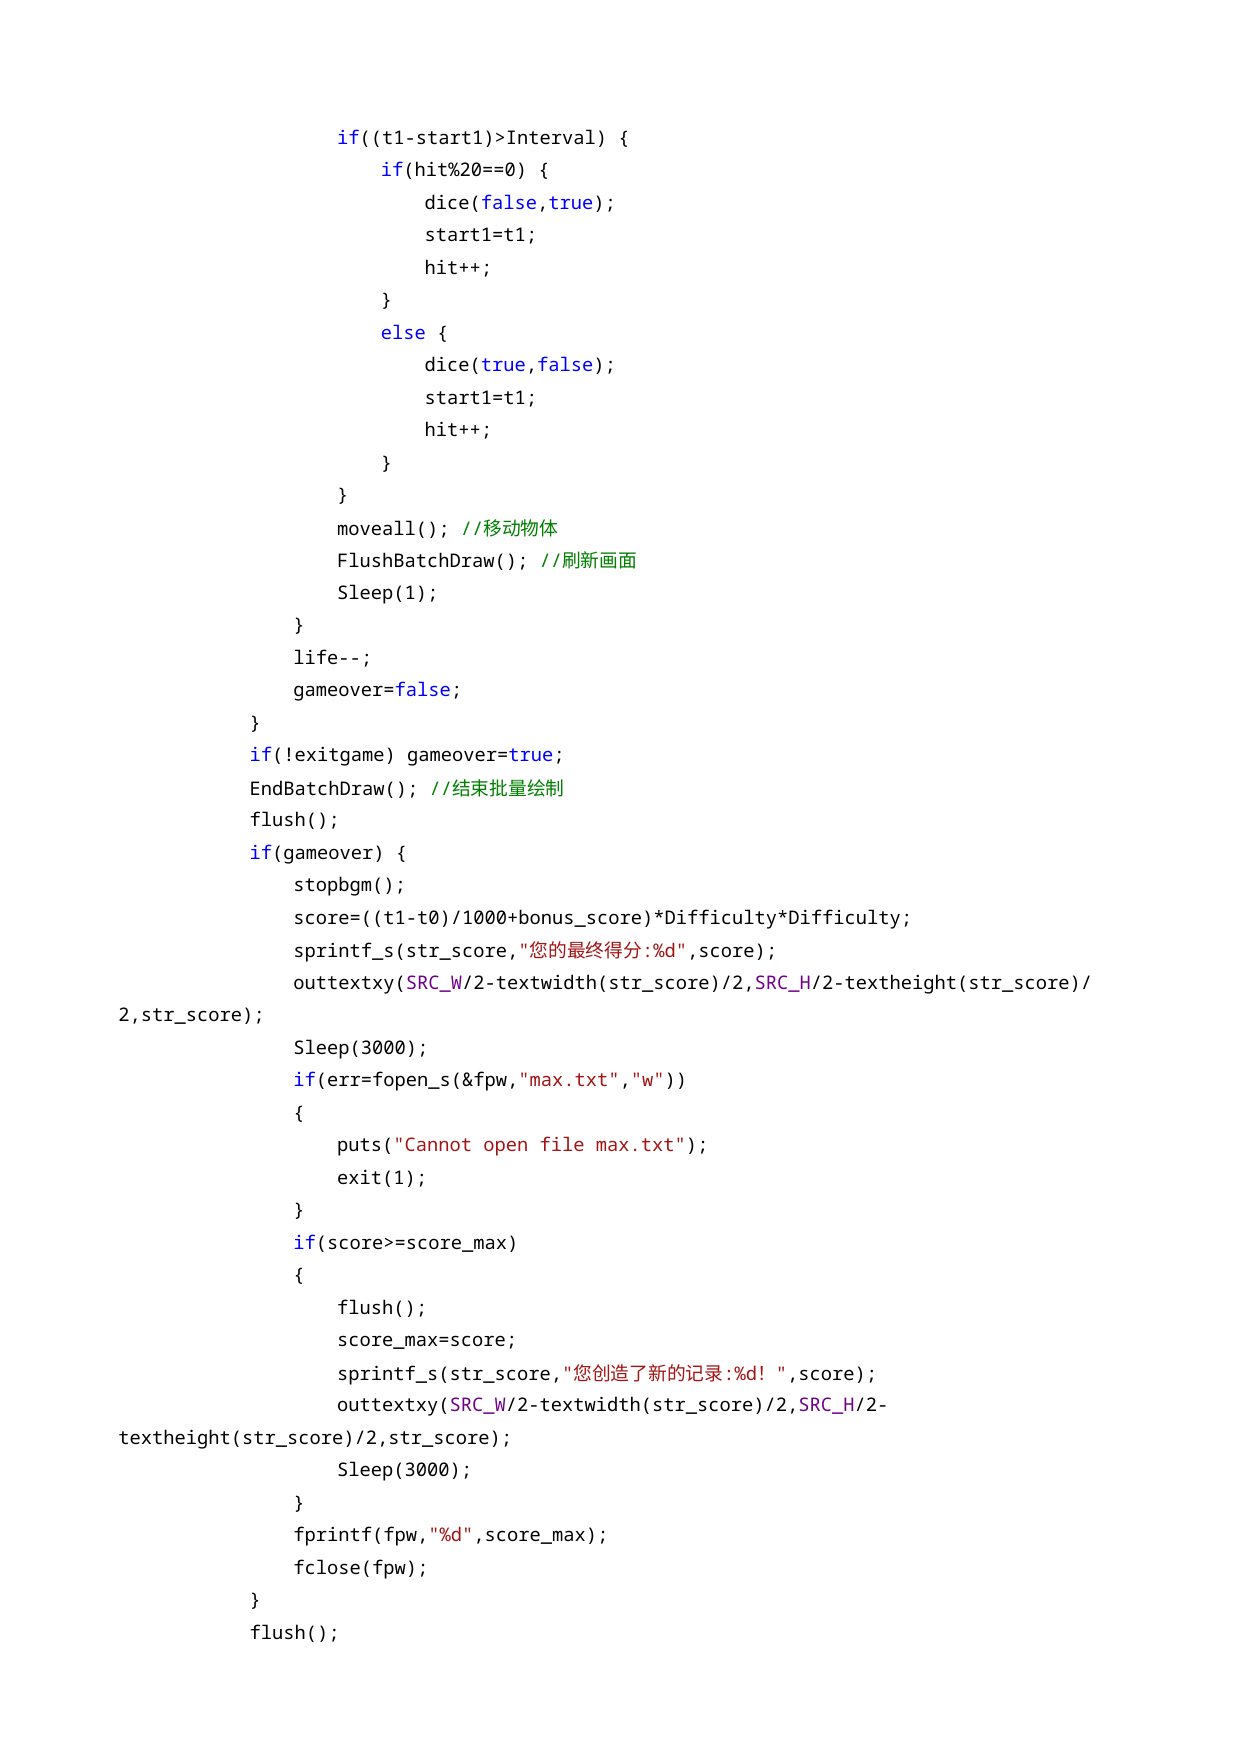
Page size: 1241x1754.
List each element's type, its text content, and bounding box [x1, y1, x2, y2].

text else { [118, 316, 1137, 348]
text sprintf_s(str_score,"您创造了新的记录:%d！",score); [118, 1356, 1137, 1388]
text life--; [118, 641, 1137, 673]
text if((t1-start1)>Interval) { [118, 121, 1137, 153]
text outtextxy(SRC_W/2-textwidth(str_score)/2,SRC_H/2-textheight(str_score)/2,str_score); [118, 1388, 1137, 1453]
text score_max=score; [118, 1323, 1137, 1356]
text puts("Cannot open file max.txt"); [118, 1128, 1137, 1161]
text if(!exitgame) gameover=true; [118, 738, 1137, 771]
text } [118, 706, 1137, 738]
text outtextxy(SRC_W/2-textwidth(str_score)/2,SRC_H/2-textheight(str_score)/2,str_score); [118, 966, 1137, 1031]
text EndBatchDraw(); //结束批量绘制 [118, 771, 1137, 803]
text exit(1); [118, 1161, 1137, 1193]
text } [118, 283, 1137, 316]
text if(gameover) { [118, 836, 1137, 868]
text } [118, 608, 1137, 641]
text flush(); [118, 1616, 1137, 1648]
text } [118, 1486, 1137, 1518]
text sprintf_s(str_score,"您的最终得分:%d",score); [118, 933, 1137, 966]
text { [118, 1258, 1137, 1291]
text { [118, 1096, 1137, 1128]
text FlushBatchDraw(); //刷新画面 [118, 543, 1137, 576]
text if(err=fopen_s(&fpw,"max.txt","w")) [118, 1063, 1137, 1096]
text stopbgm(); [118, 868, 1137, 901]
text } [118, 1193, 1137, 1226]
text dice(false,true); [118, 186, 1137, 218]
text } [118, 1583, 1137, 1616]
text moveall(); //移动物体 [118, 511, 1137, 543]
text hit++; [118, 413, 1137, 446]
text if(score>=score_max) [118, 1226, 1137, 1258]
text if(hit%20==0) { [118, 153, 1137, 186]
text hit++; [118, 251, 1137, 283]
text dice(true,false); [118, 348, 1137, 381]
text fprintf(fpw,"%d",score_max); [118, 1518, 1137, 1551]
text } [118, 446, 1137, 478]
text fclose(fpw); [118, 1551, 1137, 1583]
text flush(); [118, 1291, 1137, 1323]
text gameover=false; [118, 673, 1137, 706]
text Sleep(3000); [118, 1453, 1137, 1486]
text start1=t1; [118, 218, 1137, 251]
text flush(); [118, 803, 1137, 836]
text Sleep(3000); [118, 1031, 1137, 1063]
text } [118, 478, 1137, 511]
text score=((t1-t0)/1000+bonus_score)*Difficulty*Difficulty; [118, 901, 1137, 933]
text Sleep(1); [118, 576, 1137, 608]
text start1=t1; [118, 381, 1137, 413]
